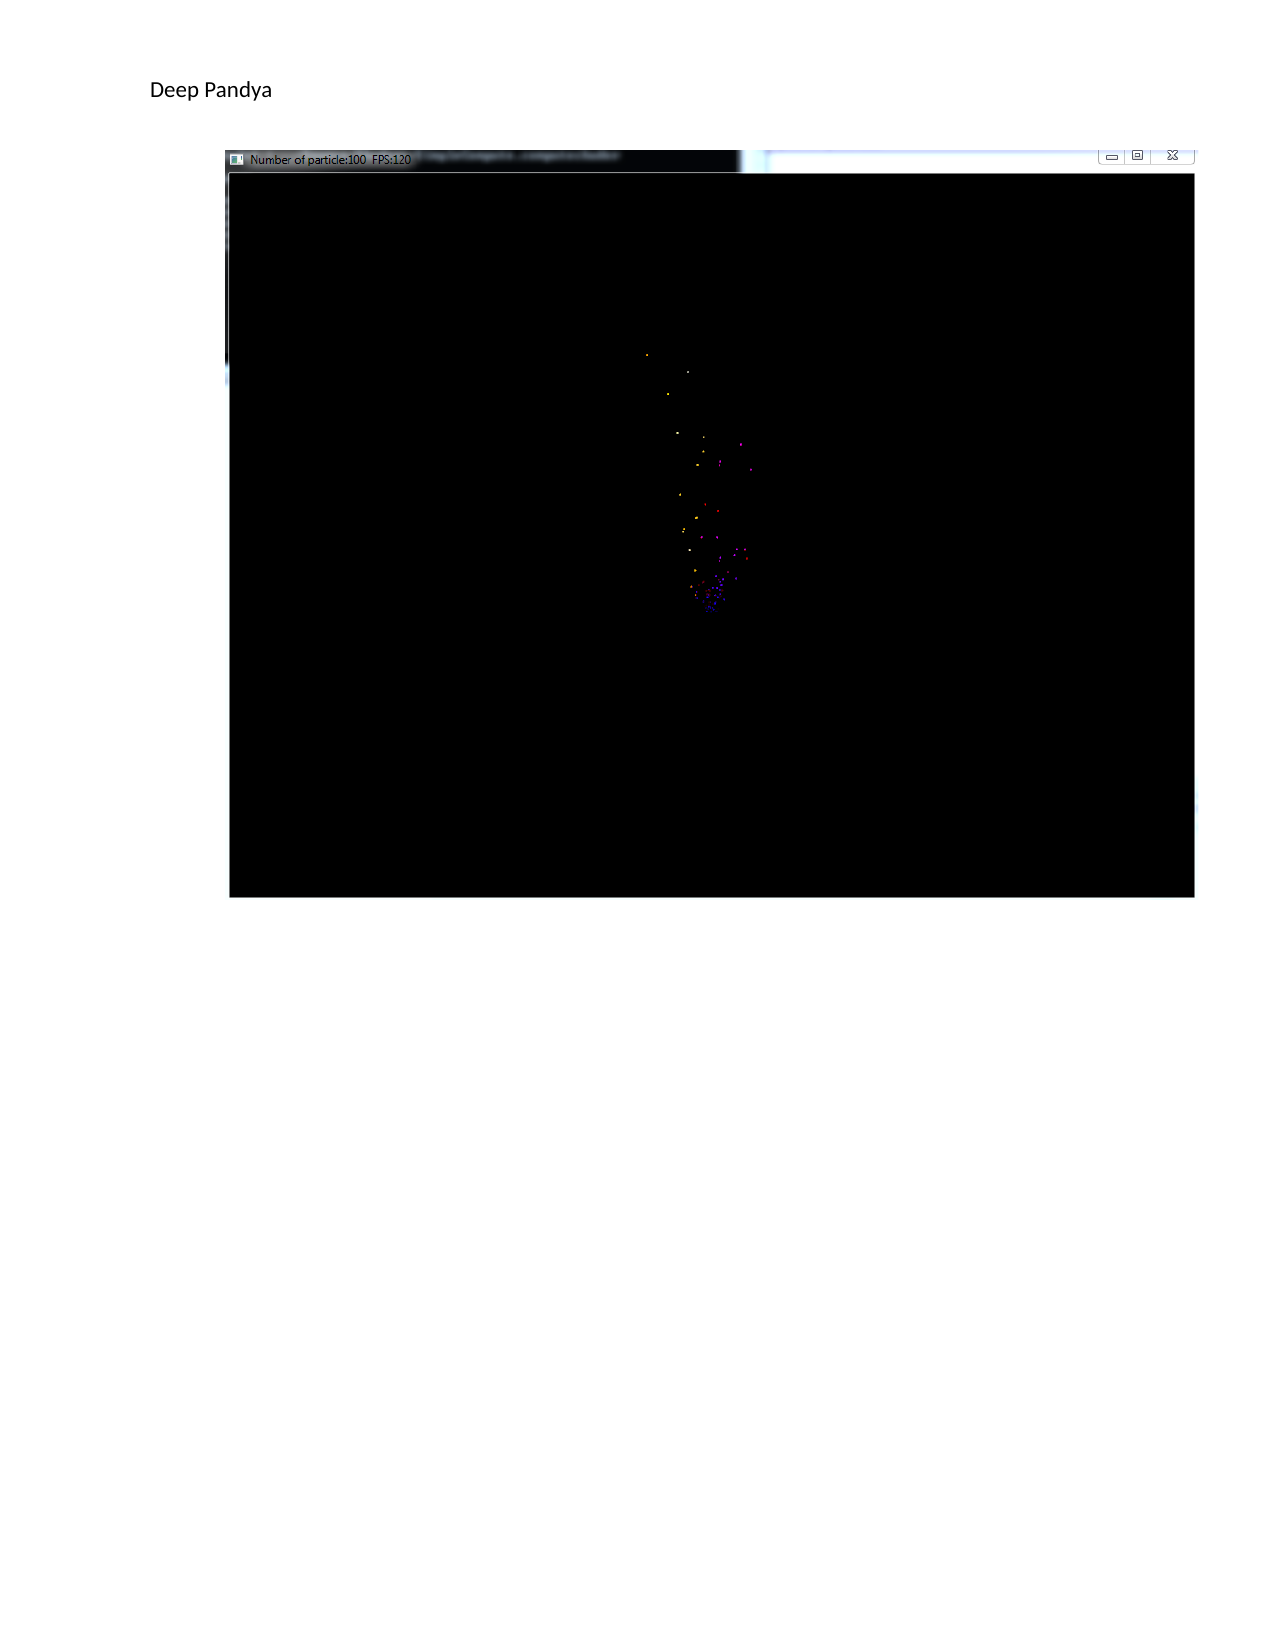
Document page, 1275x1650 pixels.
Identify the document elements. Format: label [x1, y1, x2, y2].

picture [225, 150, 1199, 900]
